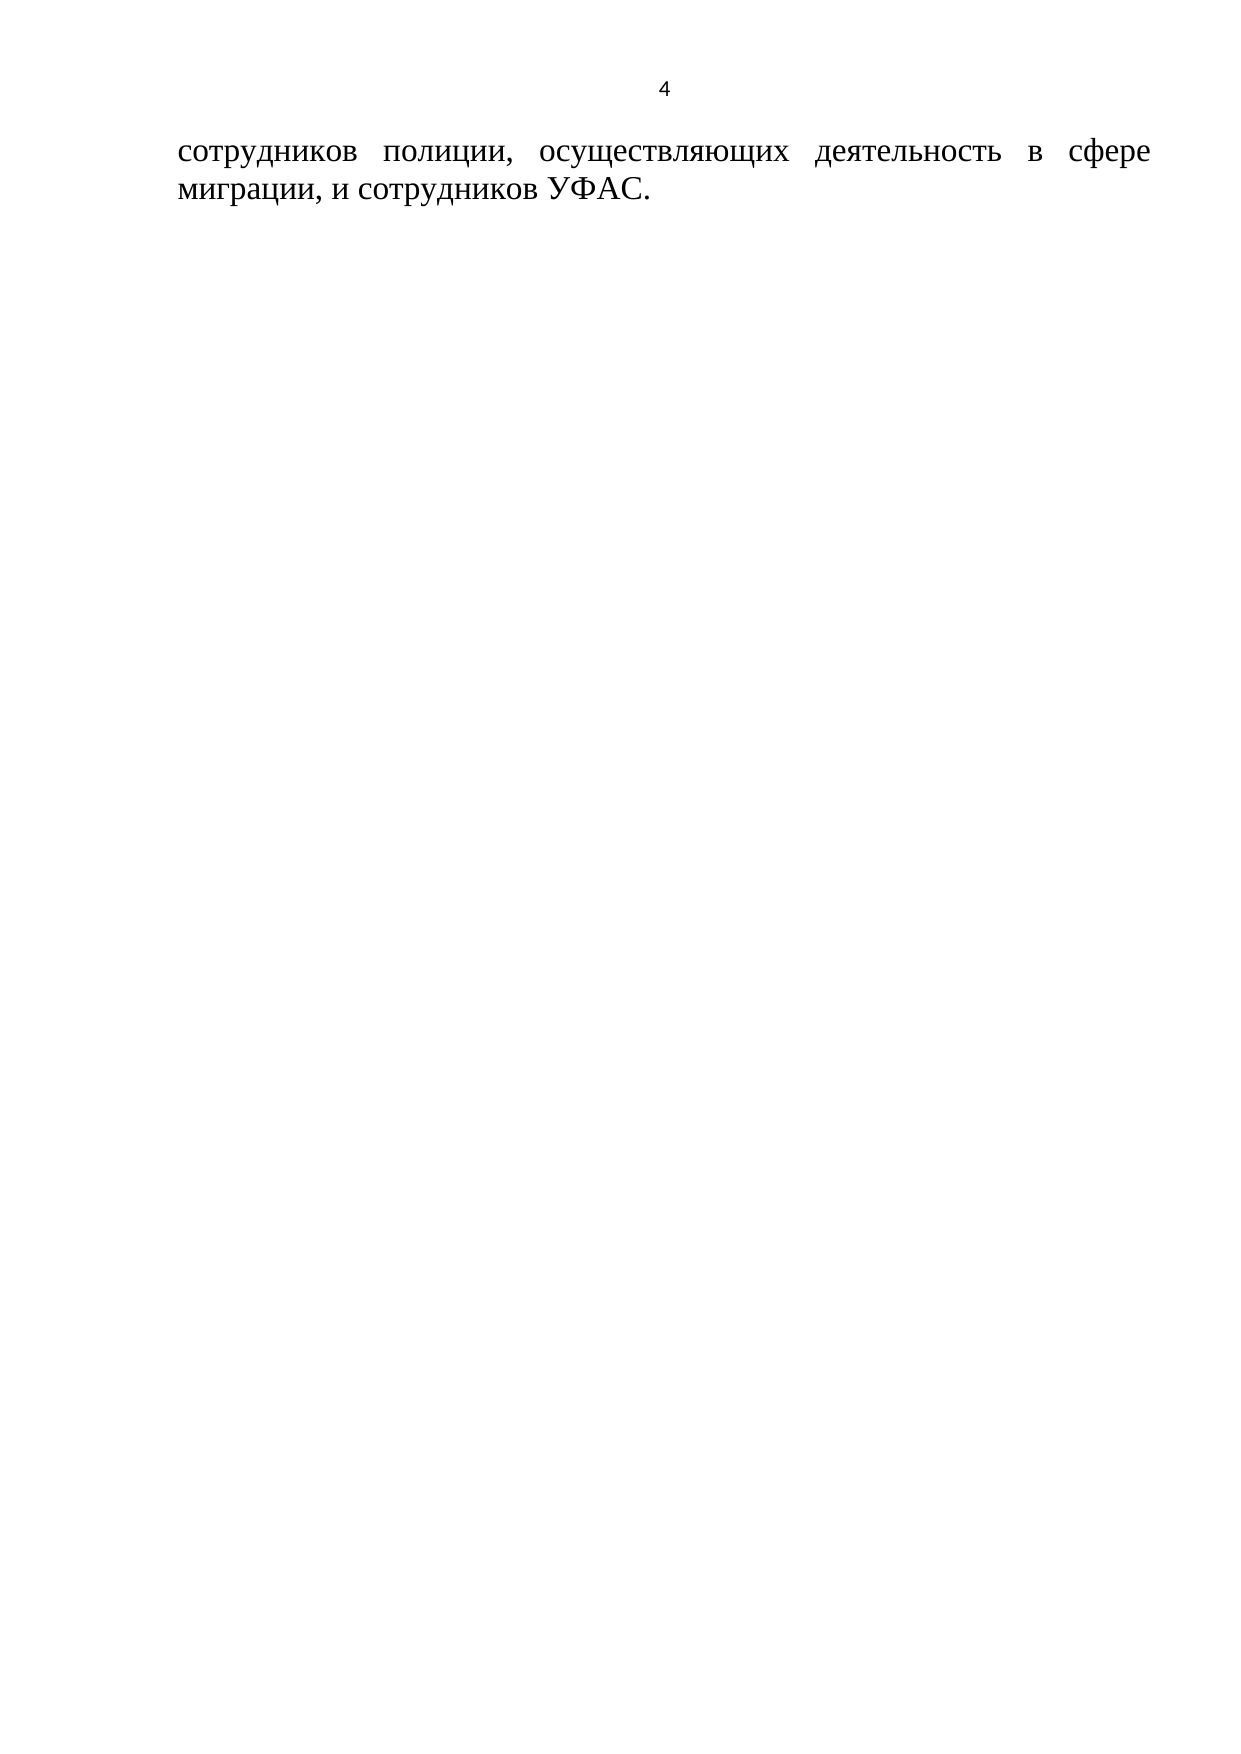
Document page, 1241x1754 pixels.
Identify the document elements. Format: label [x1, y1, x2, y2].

text [177, 130, 1152, 206]
